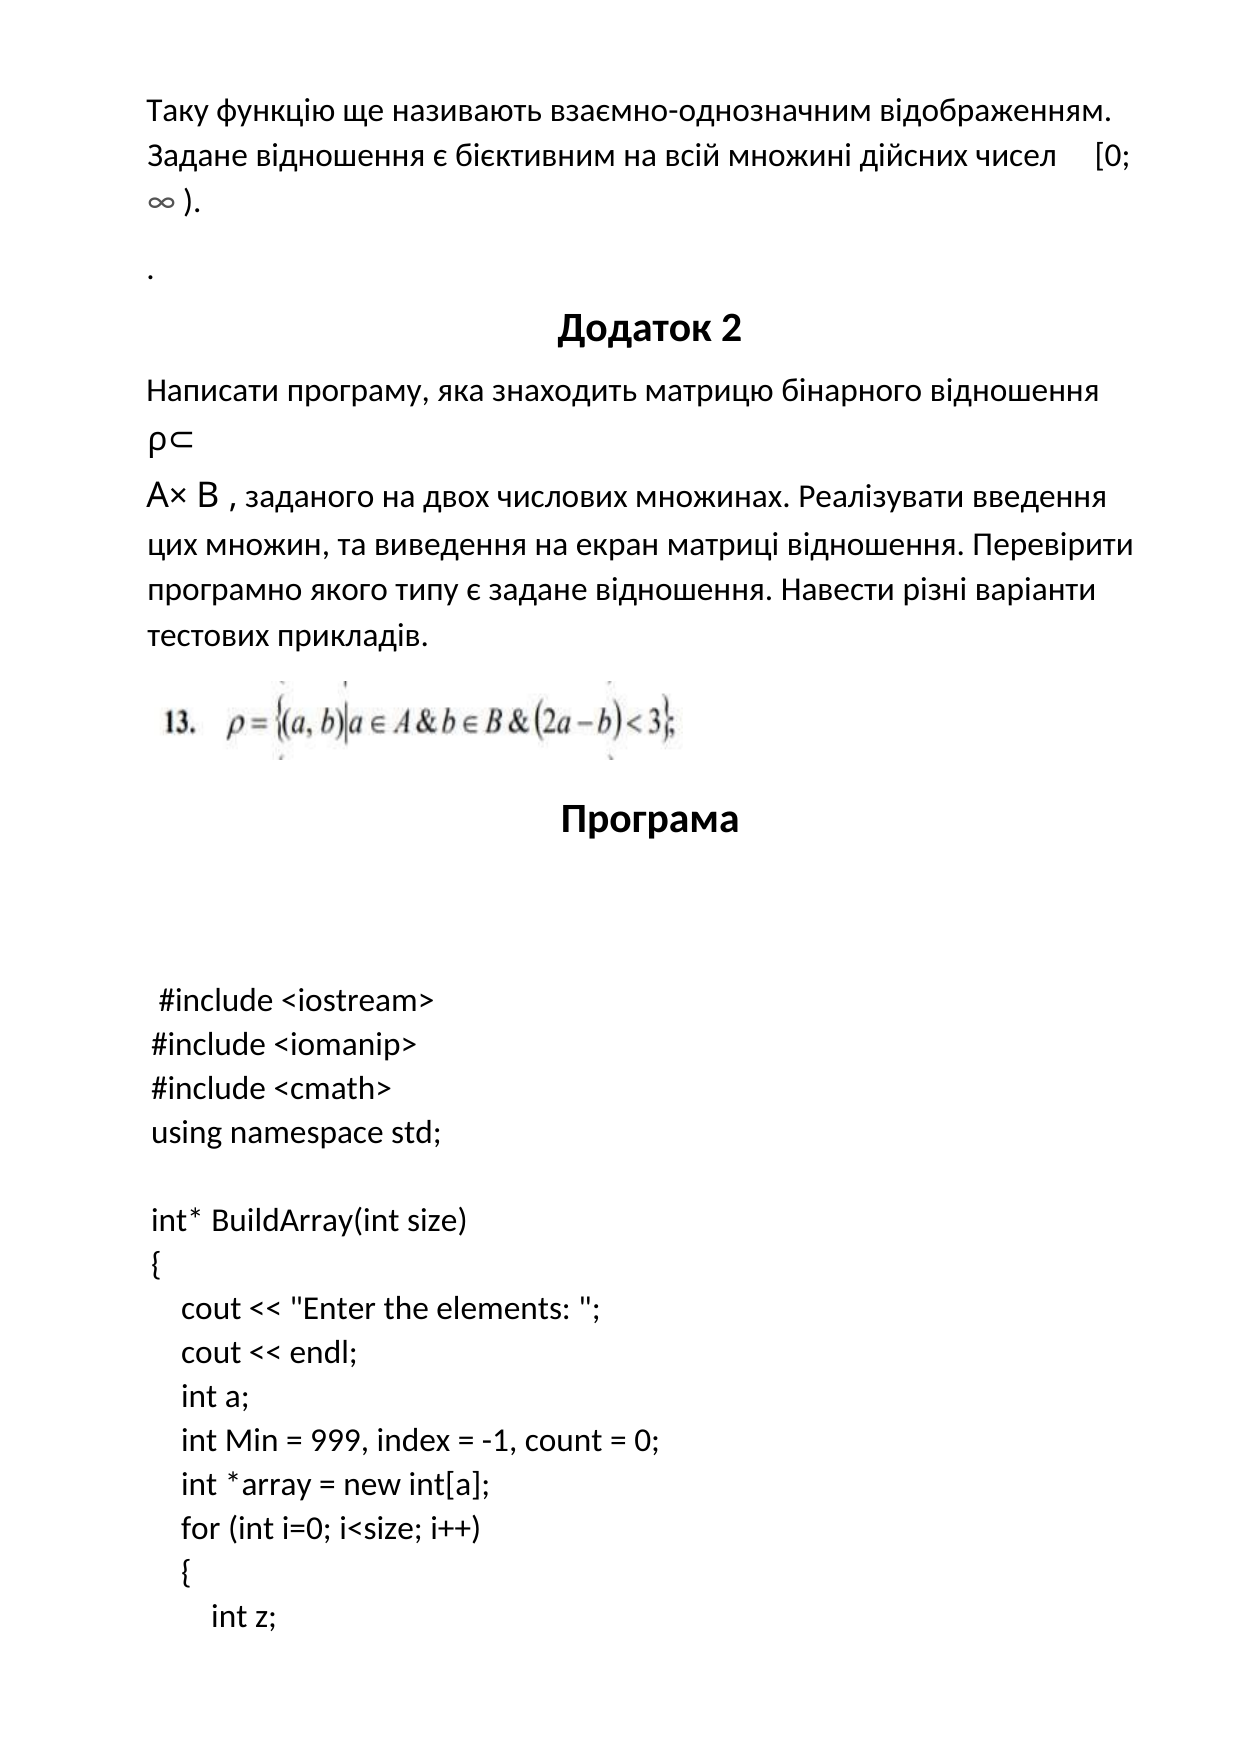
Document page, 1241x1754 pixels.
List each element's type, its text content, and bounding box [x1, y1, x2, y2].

text Таку функцію ще називають взаємно-однозначним відображенням. Задане відношення є бієктивним на всій множині дійсних чисел [0; ∞ ). [146, 88, 1153, 220]
text #include <iomanip> [151, 1023, 1232, 1064]
text int Min = 999, index = -1, count = 0; [151, 1419, 1232, 1459]
text int* BuildArray(int size) [151, 1199, 1232, 1240]
picture [150, 681, 708, 760]
text { [151, 1551, 1232, 1591]
text . [146, 247, 1232, 288]
text #include <iostream> [151, 979, 1232, 1020]
subtitle Програма [145, 792, 1155, 843]
text A× B , заданого на двох числових множинах. Реалізувати введення цих множин, та виведення на екран матриці відношення. Перевірити програмно якого типу є задане відношення. Навести різні варіанти тестових прикладів. [146, 470, 1153, 654]
text cout << "Enter the elements: "; [151, 1287, 1232, 1328]
text int *array = new int[a]; [151, 1463, 1232, 1503]
text cout << endl; [151, 1331, 1232, 1372]
text { [151, 1243, 1232, 1284]
subtitle Додаток 2 [145, 301, 1154, 352]
text using namespace std; [151, 1111, 1232, 1152]
text int z; [151, 1594, 1232, 1635]
text for (int i=0; i<size; i++) [151, 1507, 1232, 1547]
text Написати програму, яка знаходить матрицю бінарного відношення ρ⊂ [146, 369, 1153, 460]
text #include <cmath> [151, 1067, 1232, 1108]
text int a; [151, 1375, 1232, 1416]
